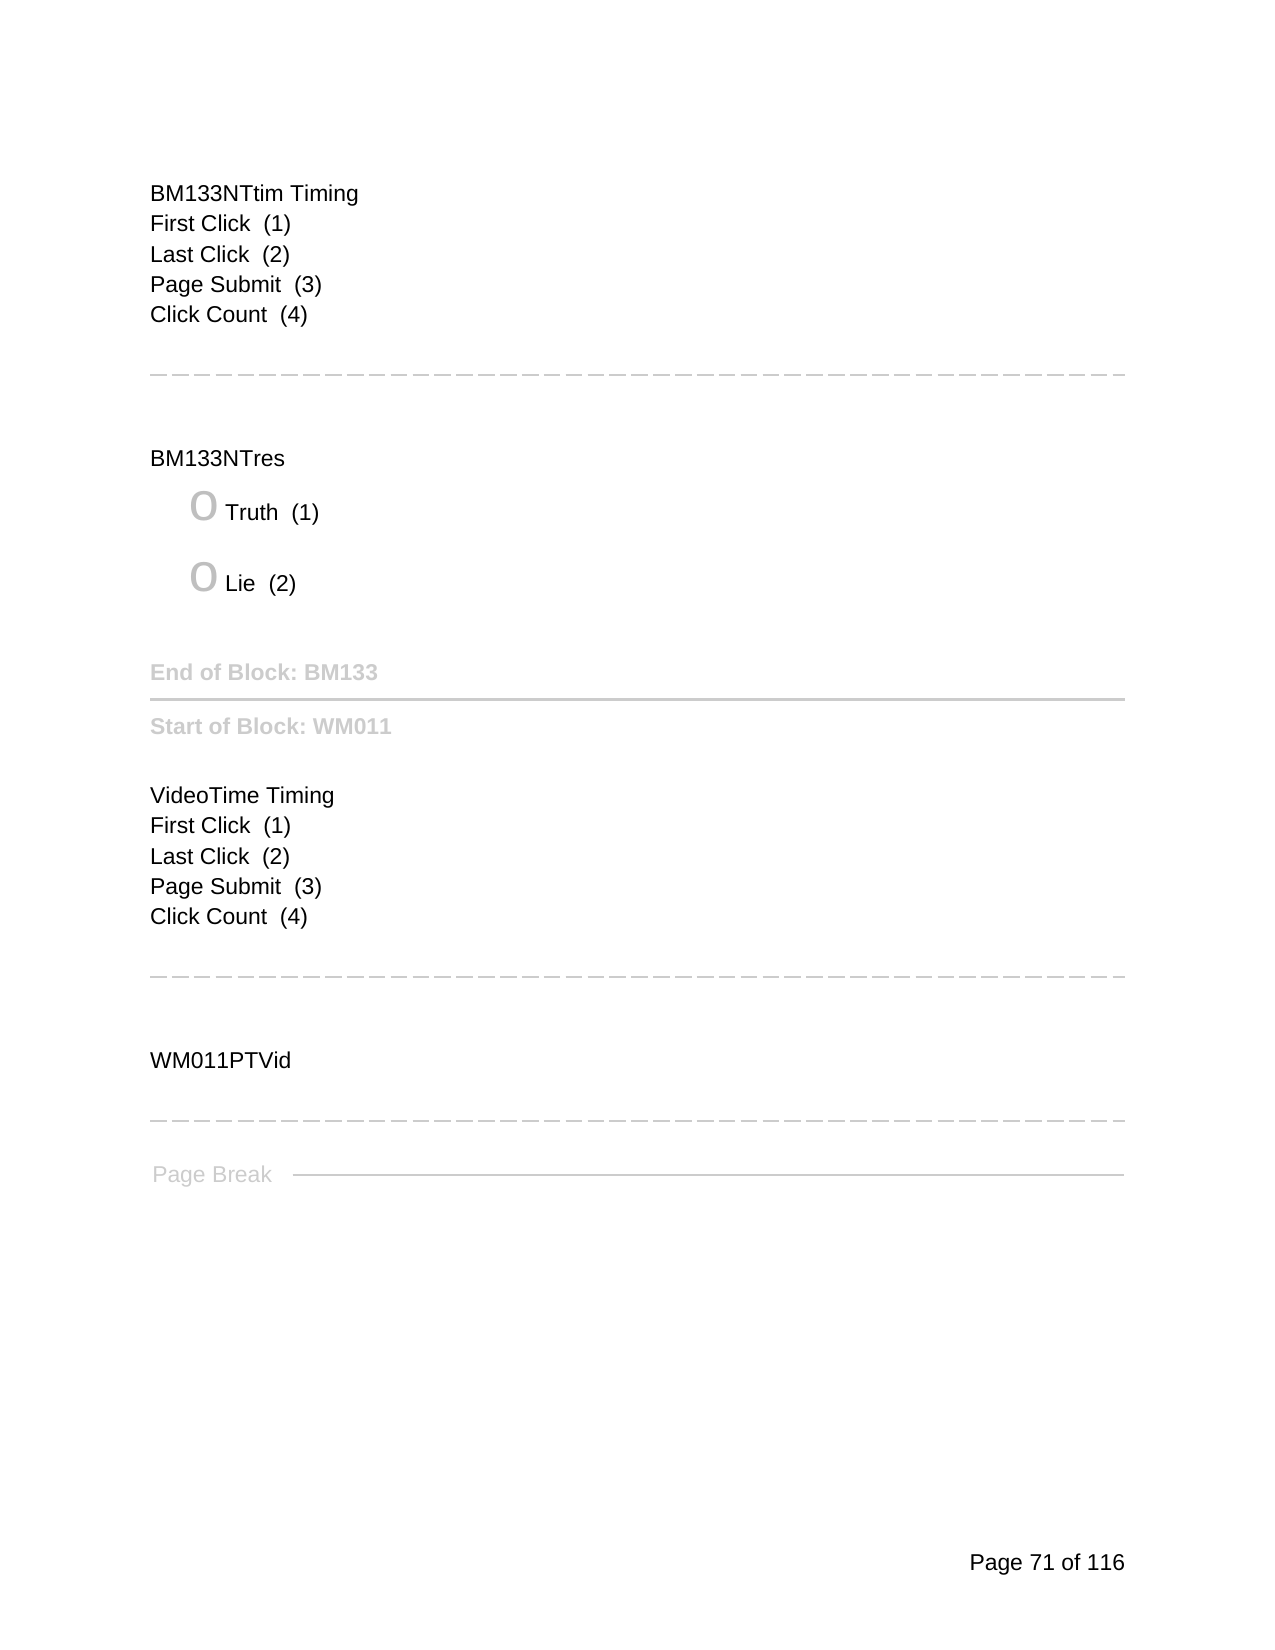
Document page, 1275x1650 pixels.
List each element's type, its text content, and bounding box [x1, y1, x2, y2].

list Click Count (4) [150, 301, 1125, 327]
list Lie (2) [187, 546, 1125, 607]
list Last Click (2) [150, 843, 1125, 869]
text BM133NTres [150, 445, 1125, 471]
text End of Block: BM133 [150, 659, 1125, 685]
table_header [291, 1161, 1125, 1201]
list Page Submit (3) [150, 873, 1125, 899]
list First Click (1) [150, 210, 1125, 237]
text VideoTime Timing [150, 782, 1125, 808]
list First Click (1) [150, 812, 1125, 839]
text BM133NTtim Timing [150, 180, 1125, 207]
text Start of Block: WM011 [150, 713, 1125, 739]
table_header Page Break [151, 1161, 291, 1201]
list Click Count (4) [150, 903, 1125, 929]
text WM011PTVid [150, 1047, 1125, 1073]
list Last Click (2) [150, 241, 1125, 267]
list Page Submit (3) [150, 271, 1125, 297]
list Truth (1) [187, 475, 1125, 537]
